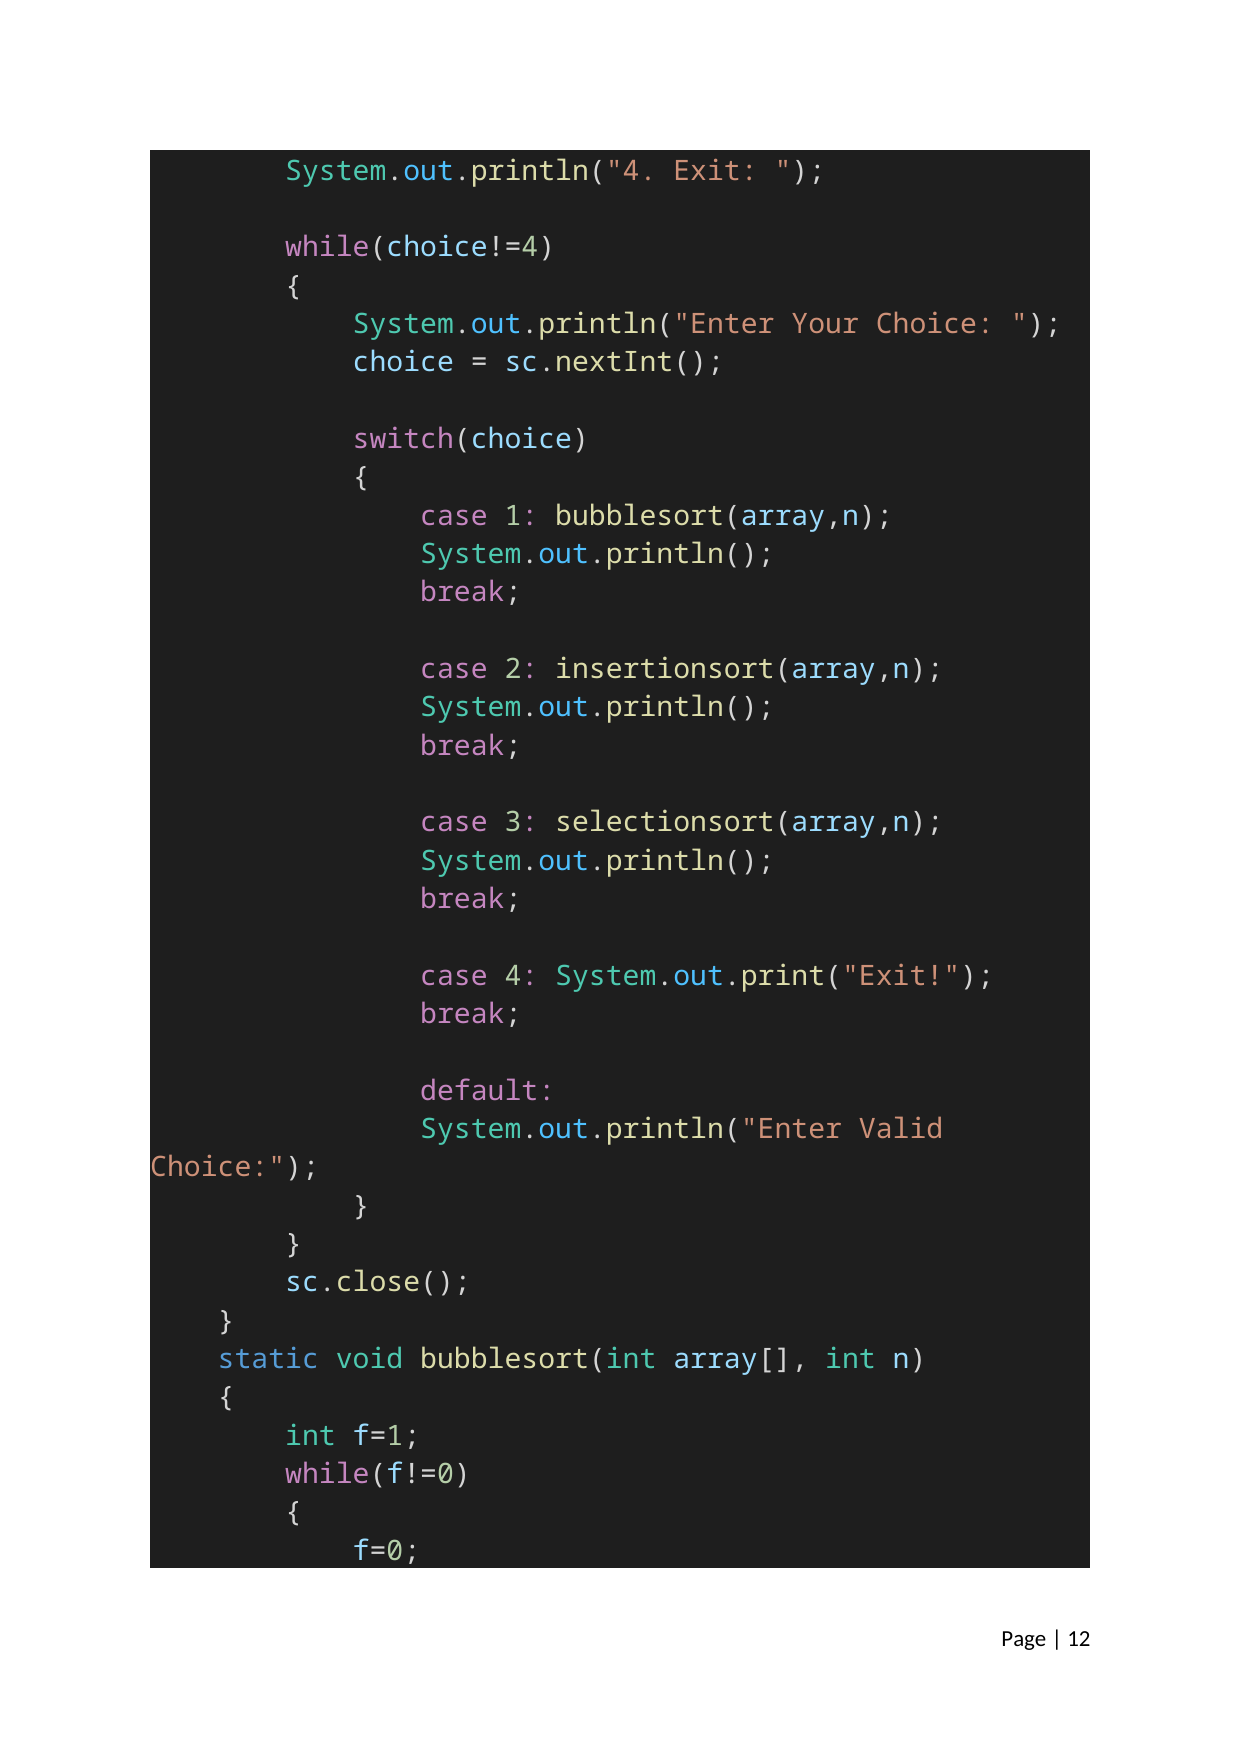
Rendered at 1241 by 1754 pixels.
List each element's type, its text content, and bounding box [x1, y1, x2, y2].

text while(choice!=4) [150, 227, 1090, 265]
text System.out.println(); [150, 687, 1090, 725]
text } [150, 1300, 1090, 1338]
text System.out.println(); [150, 533, 1090, 572]
text int f=1; [150, 1415, 1090, 1453]
text { [150, 1377, 1090, 1415]
text case 3: selectionsort(array,n); [150, 802, 1090, 840]
text break; [150, 572, 1090, 610]
text { [150, 457, 1090, 495]
text while(f!=0) [150, 1453, 1090, 1492]
text case 4: System.out.print("Exit!"); [150, 955, 1090, 993]
text break; [150, 725, 1090, 763]
text switch(choice) [150, 418, 1090, 457]
text System.out.println("Enter Valid Choice:"); [150, 1108, 1090, 1185]
text f=0; [150, 1530, 1090, 1568]
text System.out.println("4. Exit: "); [150, 150, 1090, 188]
text break; [150, 993, 1090, 1032]
text choice = sc.nextInt(); [150, 342, 1090, 380]
text case 2: insertionsort(array,n); [150, 648, 1090, 687]
text default: [150, 1070, 1090, 1108]
text System.out.println("Enter Your Choice: "); [150, 303, 1090, 342]
text } [150, 1223, 1090, 1262]
text { [150, 1492, 1090, 1530]
text } [150, 1185, 1090, 1223]
text { [150, 265, 1090, 303]
text case 1: bubblesort(array,n); [150, 495, 1090, 533]
text static void bubblesort(int array[], int n) [150, 1338, 1090, 1377]
text break; [150, 878, 1090, 917]
text System.out.println(); [150, 840, 1090, 878]
text sc.close(); [150, 1262, 1090, 1300]
